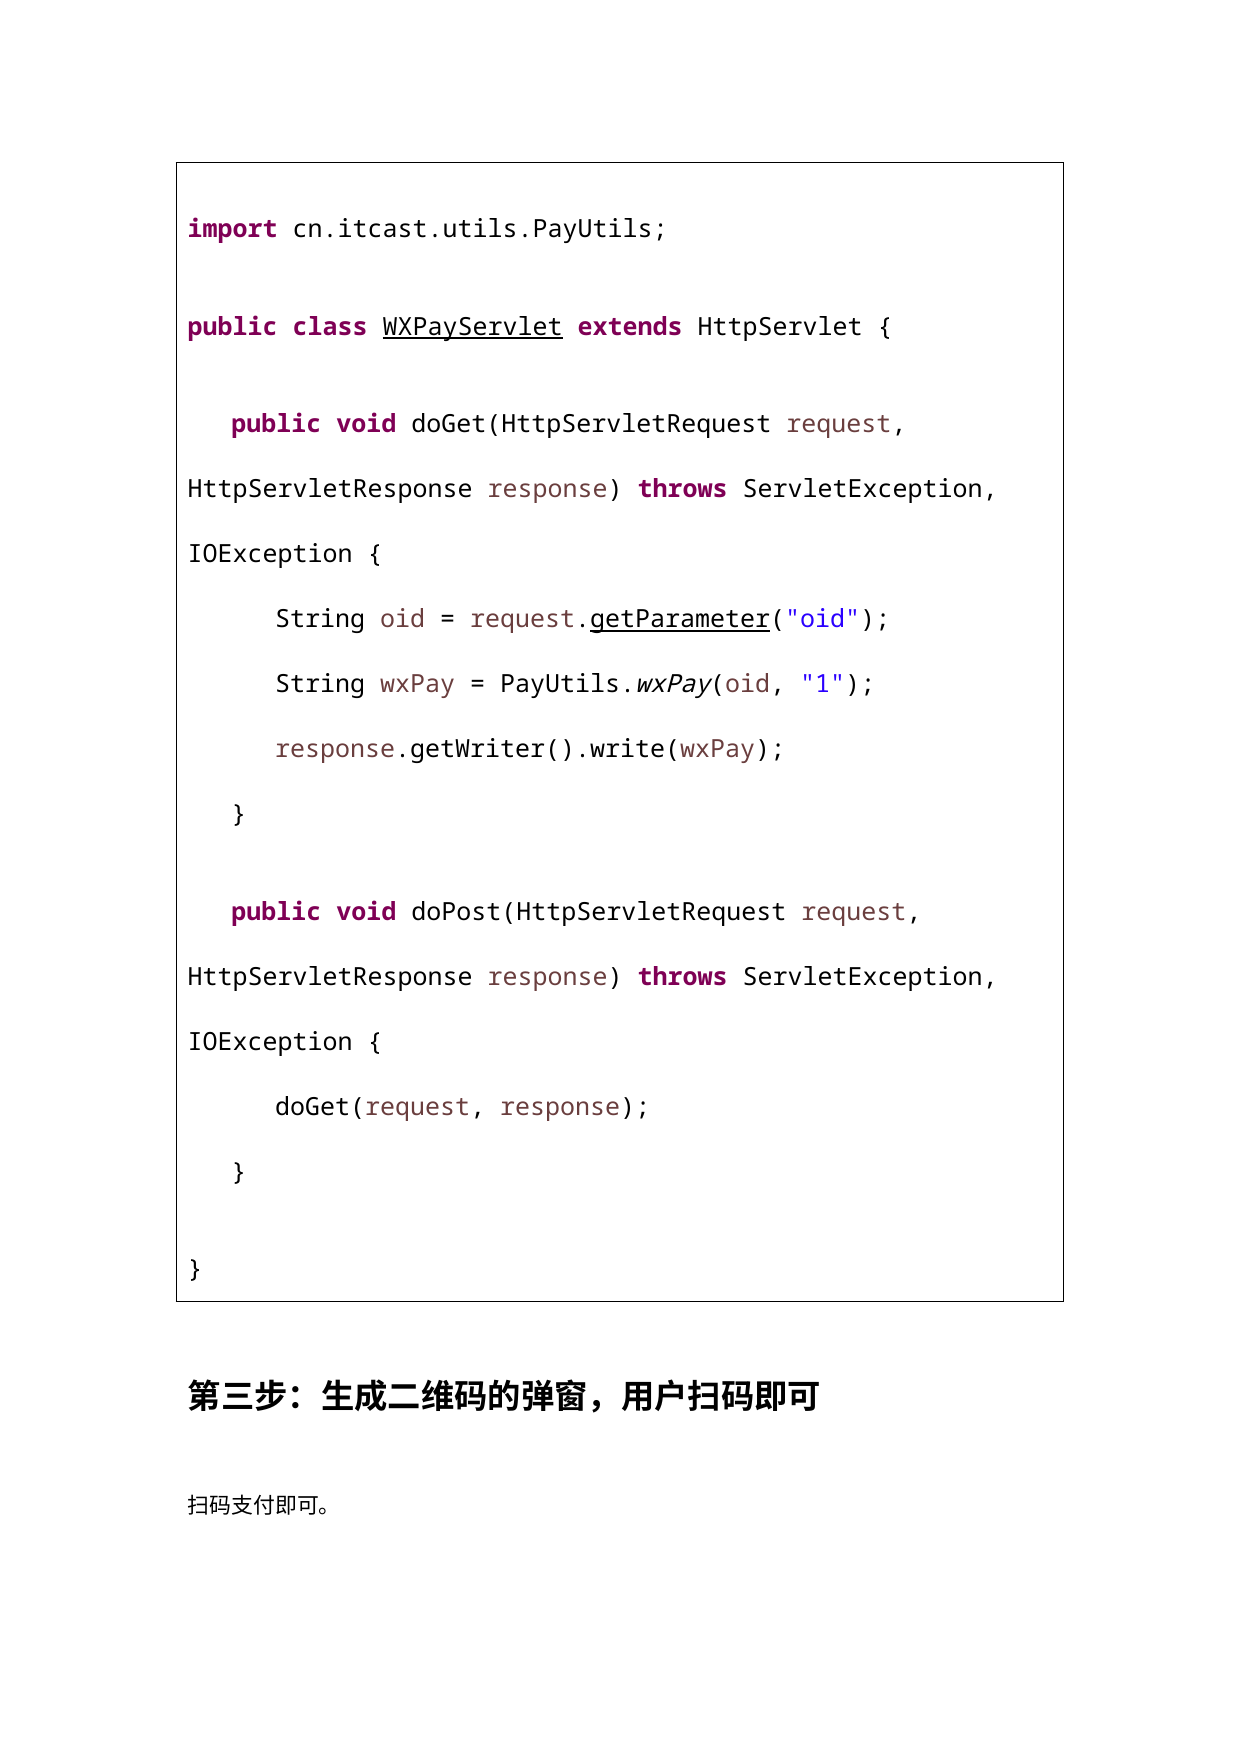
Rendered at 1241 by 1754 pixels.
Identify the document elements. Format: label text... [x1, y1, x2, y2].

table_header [177, 163, 1063, 1301]
text 扫码支付即可。 [187, 1488, 1053, 1520]
subtitle 第三步：生成二维码的弹窗，用户扫码即可 [187, 1361, 1053, 1426]
